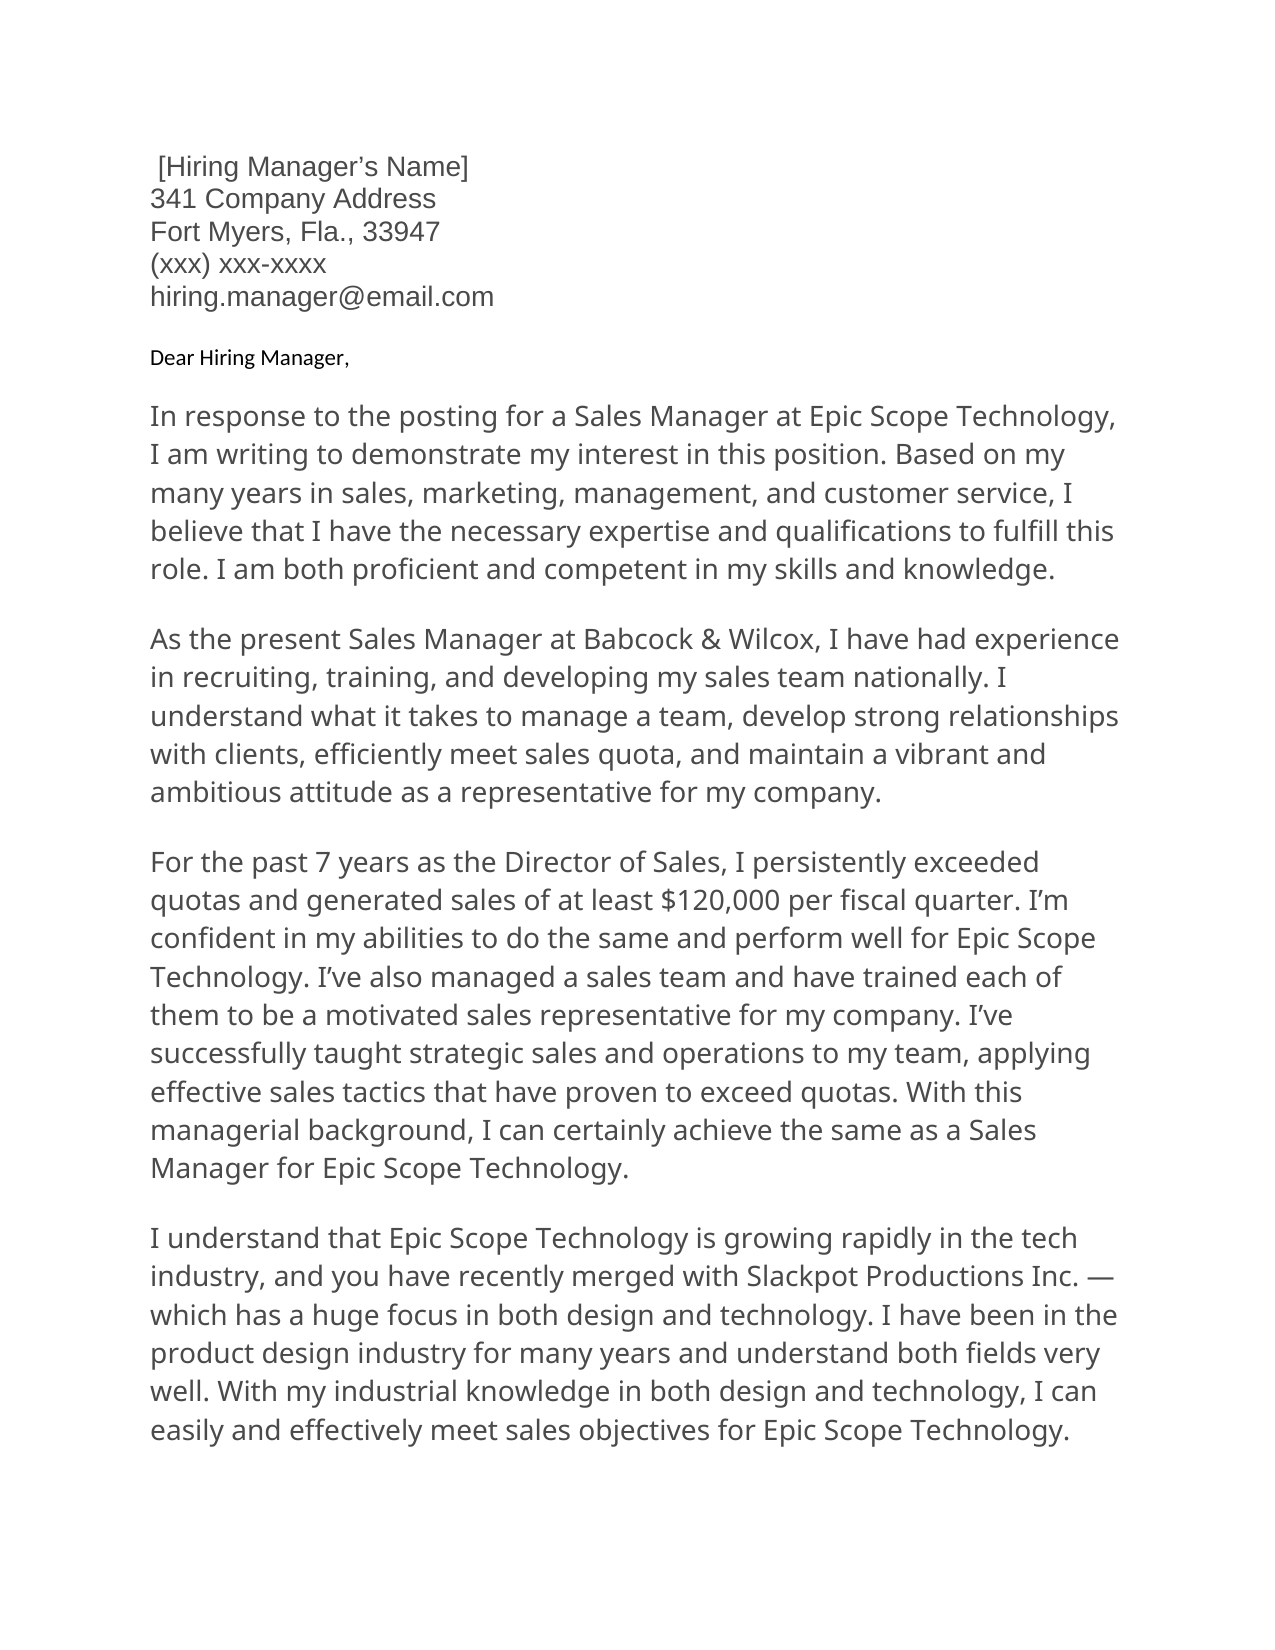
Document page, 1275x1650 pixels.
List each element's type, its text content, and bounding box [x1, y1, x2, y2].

text [Hiring Manager’s Name] 341 Company Address Fort Myers, Fla., 33947 (xxx) xxx-xxxx hiring.manager@email.com [150, 150, 1125, 312]
text In response to the posting for a Sales Manager at Epic Scope Technology, I am writing to demonstrate my interest in this position. Based on my many years in sales, marketing, management, and customer service, I believe that I have the necessary expertise and qualifications to fulfill this role. I am both proficient and competent in my skills and knowledge. [150, 396, 1125, 588]
text For the past 7 years as the Director of Sales, I persistently exceeded quotas and generated sales of at least $120,000 per fiscal quarter. I’m confident in my abilities to do the same and perform well for Epic Scope Technology. I’ve also managed a sales team and have trained each of them to be a motivated sales representative for my company. I’ve successfully taught strategic sales and operations to my team, applying effective sales tactics that have proven to exceed quotas. With this managerial background, I can certainly achieve the same as a Sales Manager for Epic Scope Technology. [150, 842, 1125, 1187]
text I understand that Epic Scope Technology is growing rapidly in the tech industry, and you have recently merged with Slackpot Productions Inc. — which has a huge focus in both design and technology. I have been in the product design industry for many years and understand both fields very well. With my industrial knowledge in both design and technology, I can easily and effectively meet sales objectives for Epic Scope Technology. [150, 1218, 1125, 1448]
text As the present Sales Manager at Babcock & Wilcox, I have had experience in recruiting, training, and developing my sales team nationally. I understand what it takes to manage a team, develop strong relationships with clients, efficiently meet sales quota, and maintain a vibrant and ambitious attitude as a representative for my company. [150, 619, 1125, 811]
text Dear Hiring Manager, [150, 343, 1125, 371]
